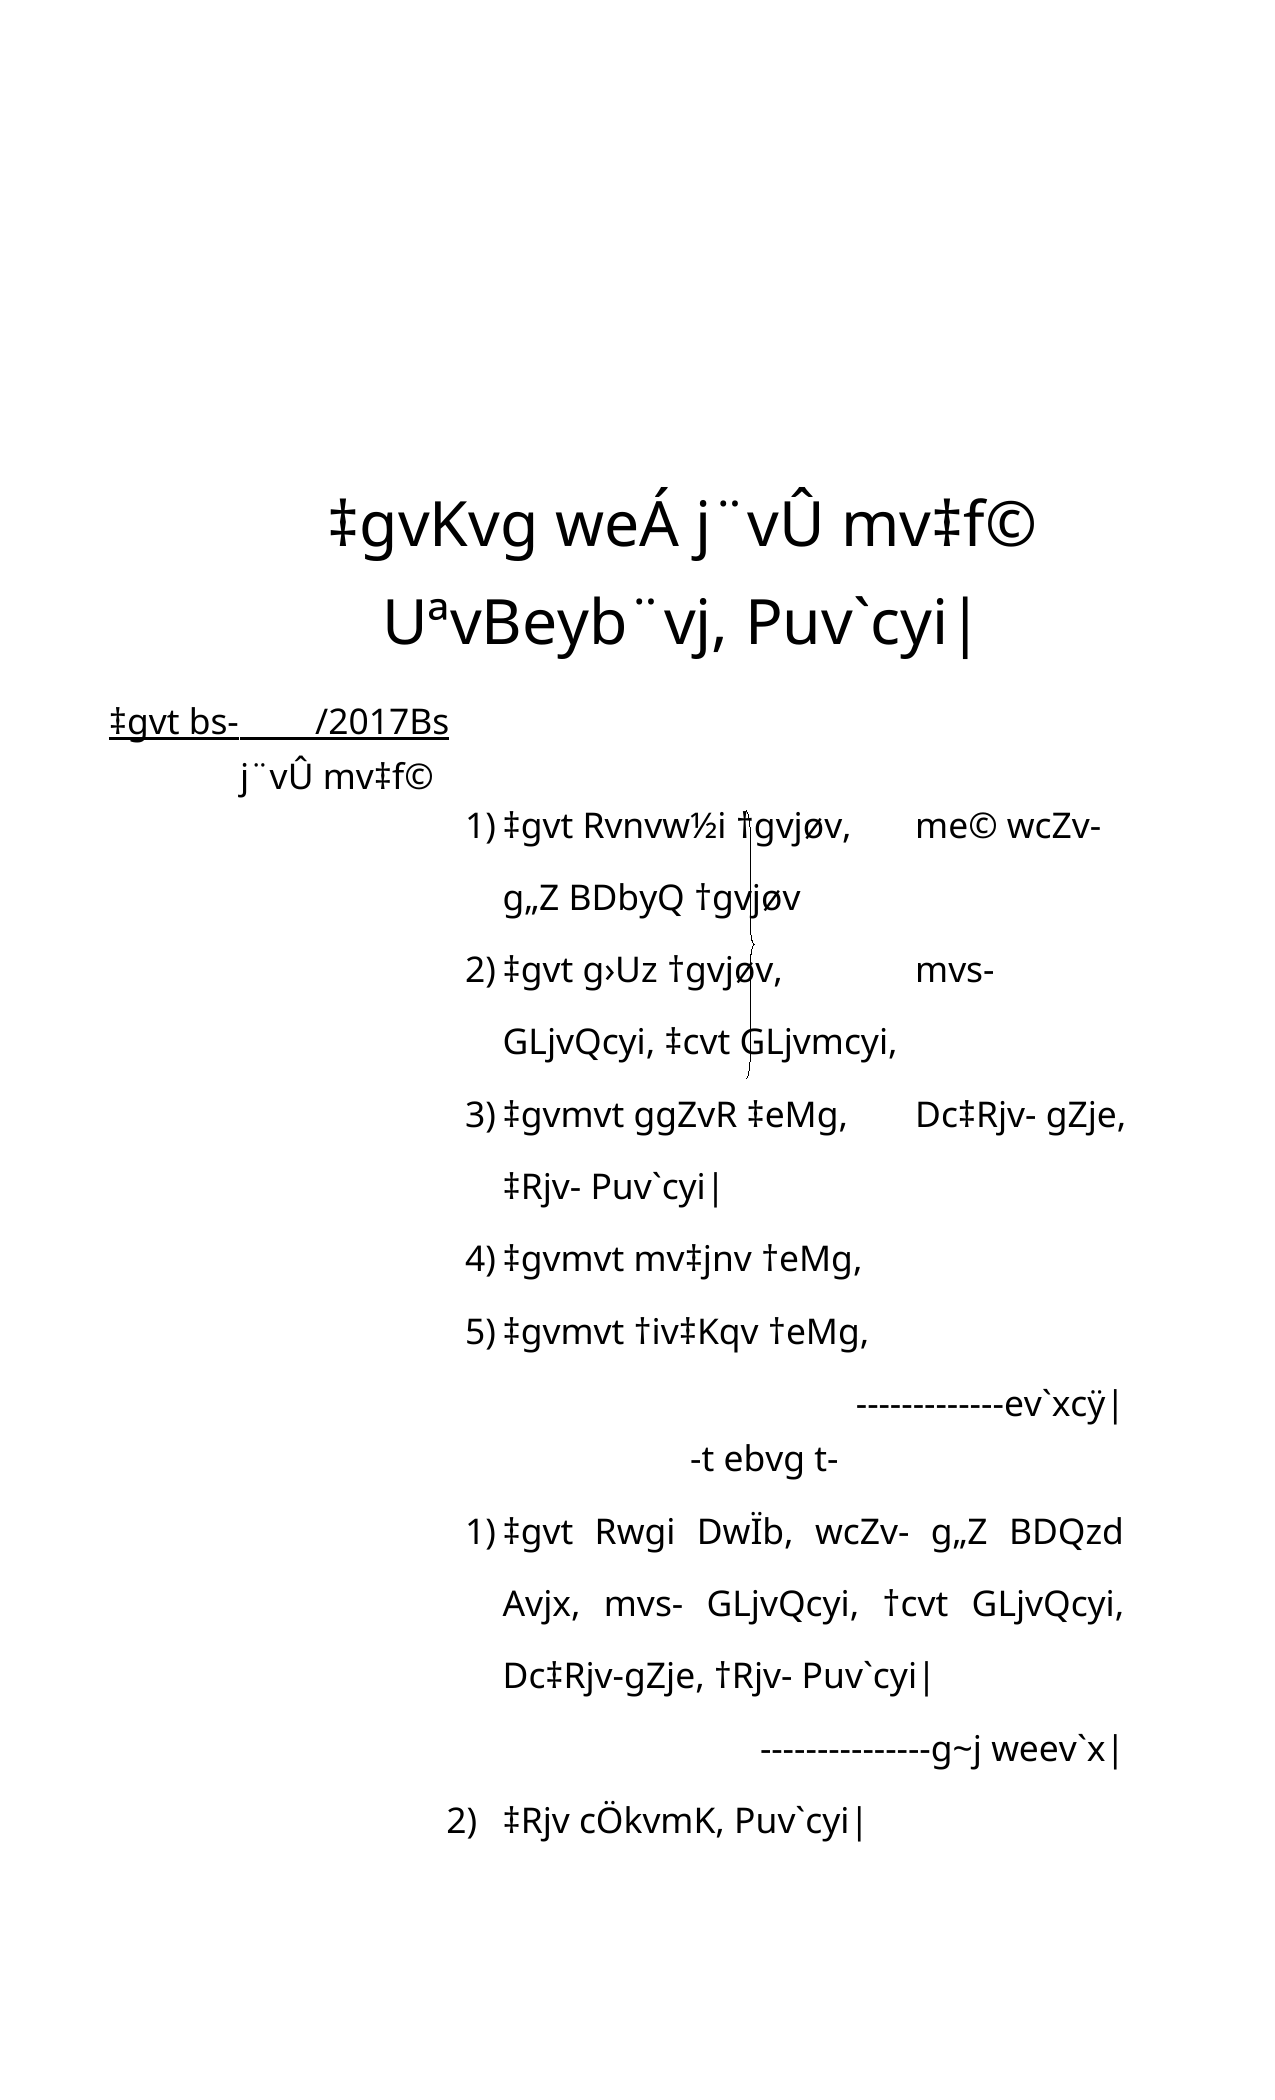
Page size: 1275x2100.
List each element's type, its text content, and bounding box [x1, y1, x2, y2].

list ‡gvmvt †iv‡Kqv †eMg, [465, 1306, 1149, 1354]
text ‡gvKvg weÁ j¨vÛ mv‡f© UªvBeyb¨vj, Puv`cyi| [240, 480, 1125, 663]
list ‡gvt g›Uz †gvjøv, mvs- GLjvQcyi, ‡cvt GLjvmcyi, [465, 945, 1149, 1065]
text j¨vÛ mv‡f© [240, 752, 1125, 800]
list ‡Rjv cÖkvmK, Puv`cyi| [446, 1795, 1125, 1843]
list ‡gvt Rwgi DwÏb, wcZv- g„Z BDQzd Avjx, mvs- GLjvQcyi, †cvt GLjvQcyi, Dc‡Rjv-gZje, †Rjv- Puv`cyi| [465, 1506, 1125, 1699]
list ---------------g~j weev`x| [352, 1723, 1125, 1771]
list ‡gvmvt ggZvR ‡eMg, Dc‡Rjv- gZje, ‡Rjv- Puv`cyi| [465, 1089, 1149, 1210]
list ‡gvmvt mv‡jnv †eMg, [465, 1234, 1149, 1282]
text ‡gvt bs- /2017Bs [109, 696, 1125, 745]
list ‡gvt Rvnvw½i †gvjøv, me© wcZv- g„Z BDbyQ †gvjøv [465, 800, 1125, 921]
list -------------ev`xcÿ| [502, 1378, 1125, 1427]
list -t ebvg t- [652, 1434, 1125, 1482]
